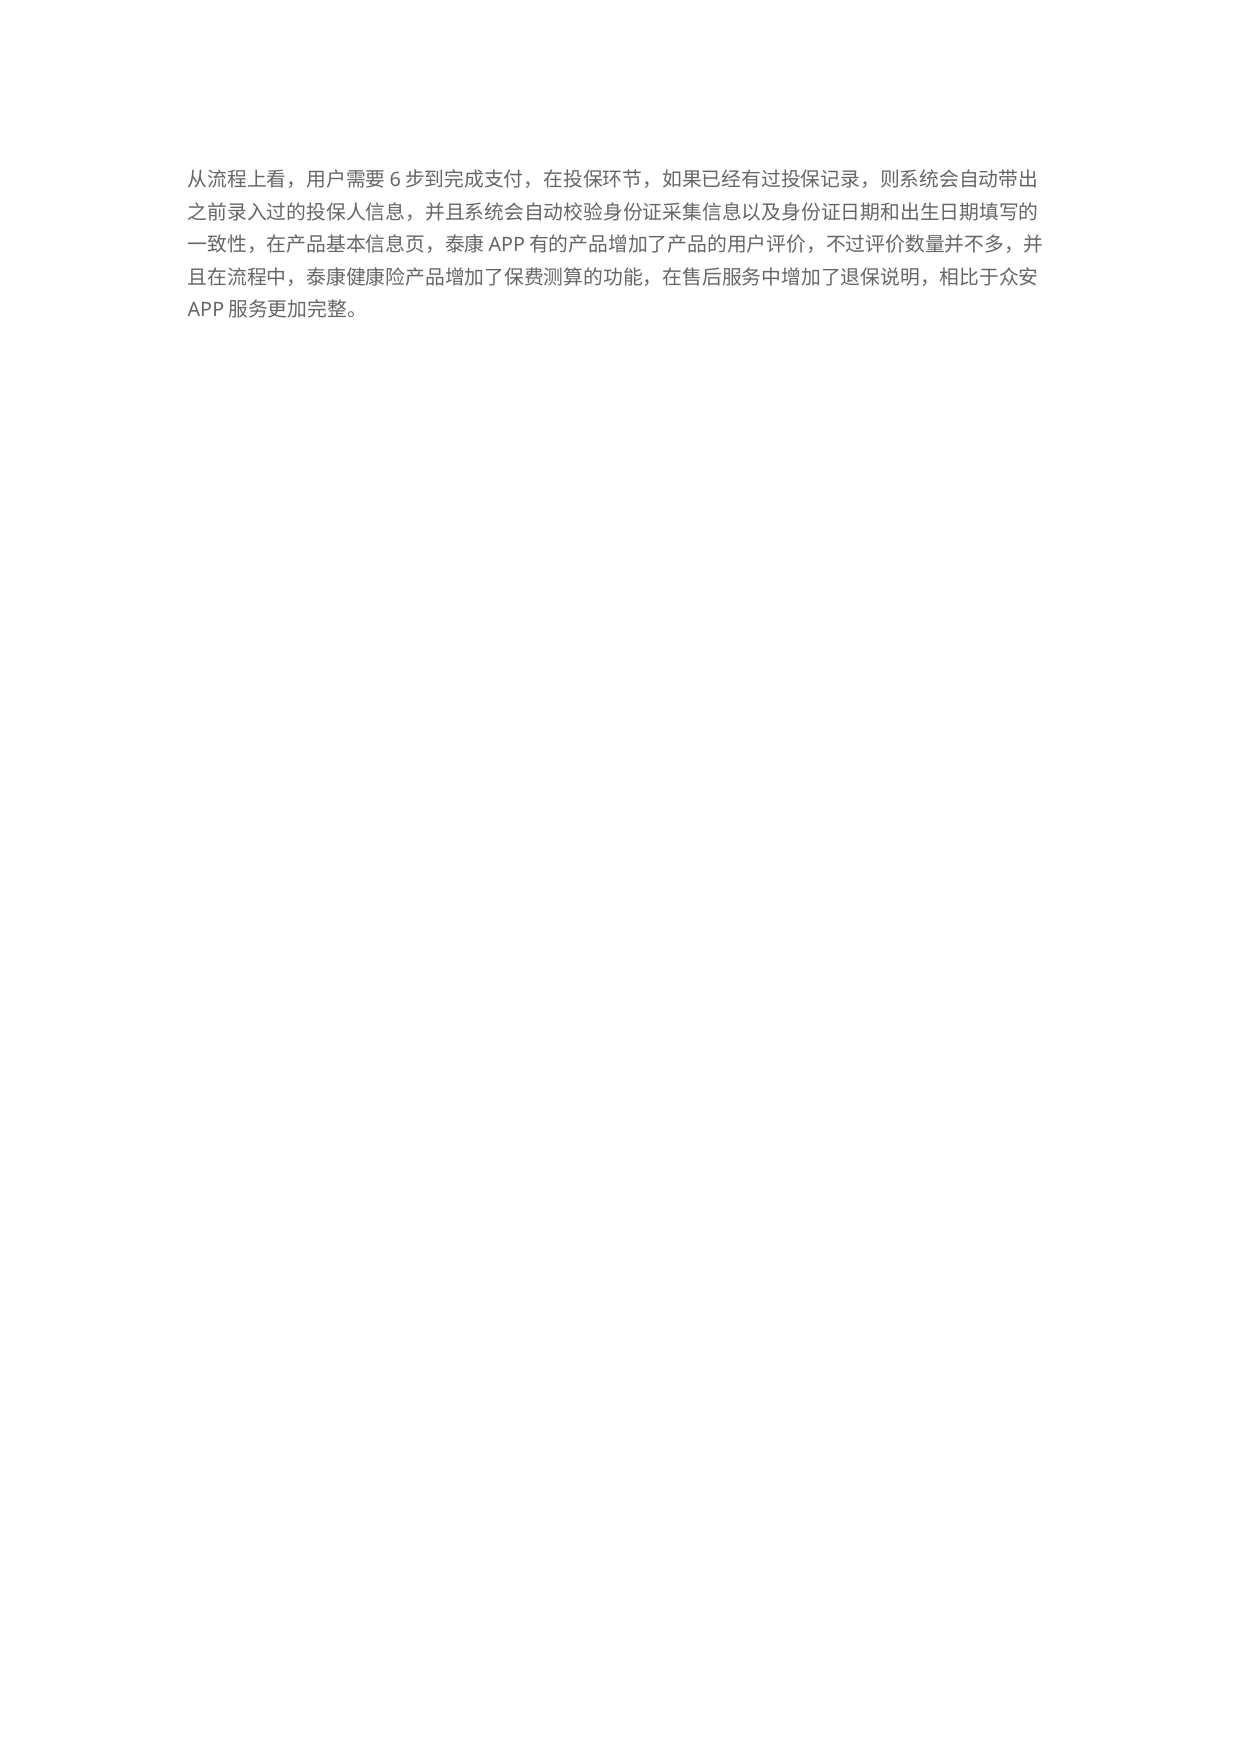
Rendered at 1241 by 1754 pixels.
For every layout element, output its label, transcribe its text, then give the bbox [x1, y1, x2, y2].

text 从流程上看，用户需要6步到完成支付，在投保环节，如果已经有过投保记录，则系统会自动带出之前录入过的投保人信息，并且系统会自动校验身份证采集信息以及身份证日期和出生日期填写的一致性，在产品基本信息页，泰康APP有的产品增加了产品的用户评价，不过评价数量并不多，并且在流程中，泰康健康险产品增加了保费测算的功能，在售后服务中增加了退保说明，相比于众安APP服务更加完整。 [187, 162, 1053, 324]
